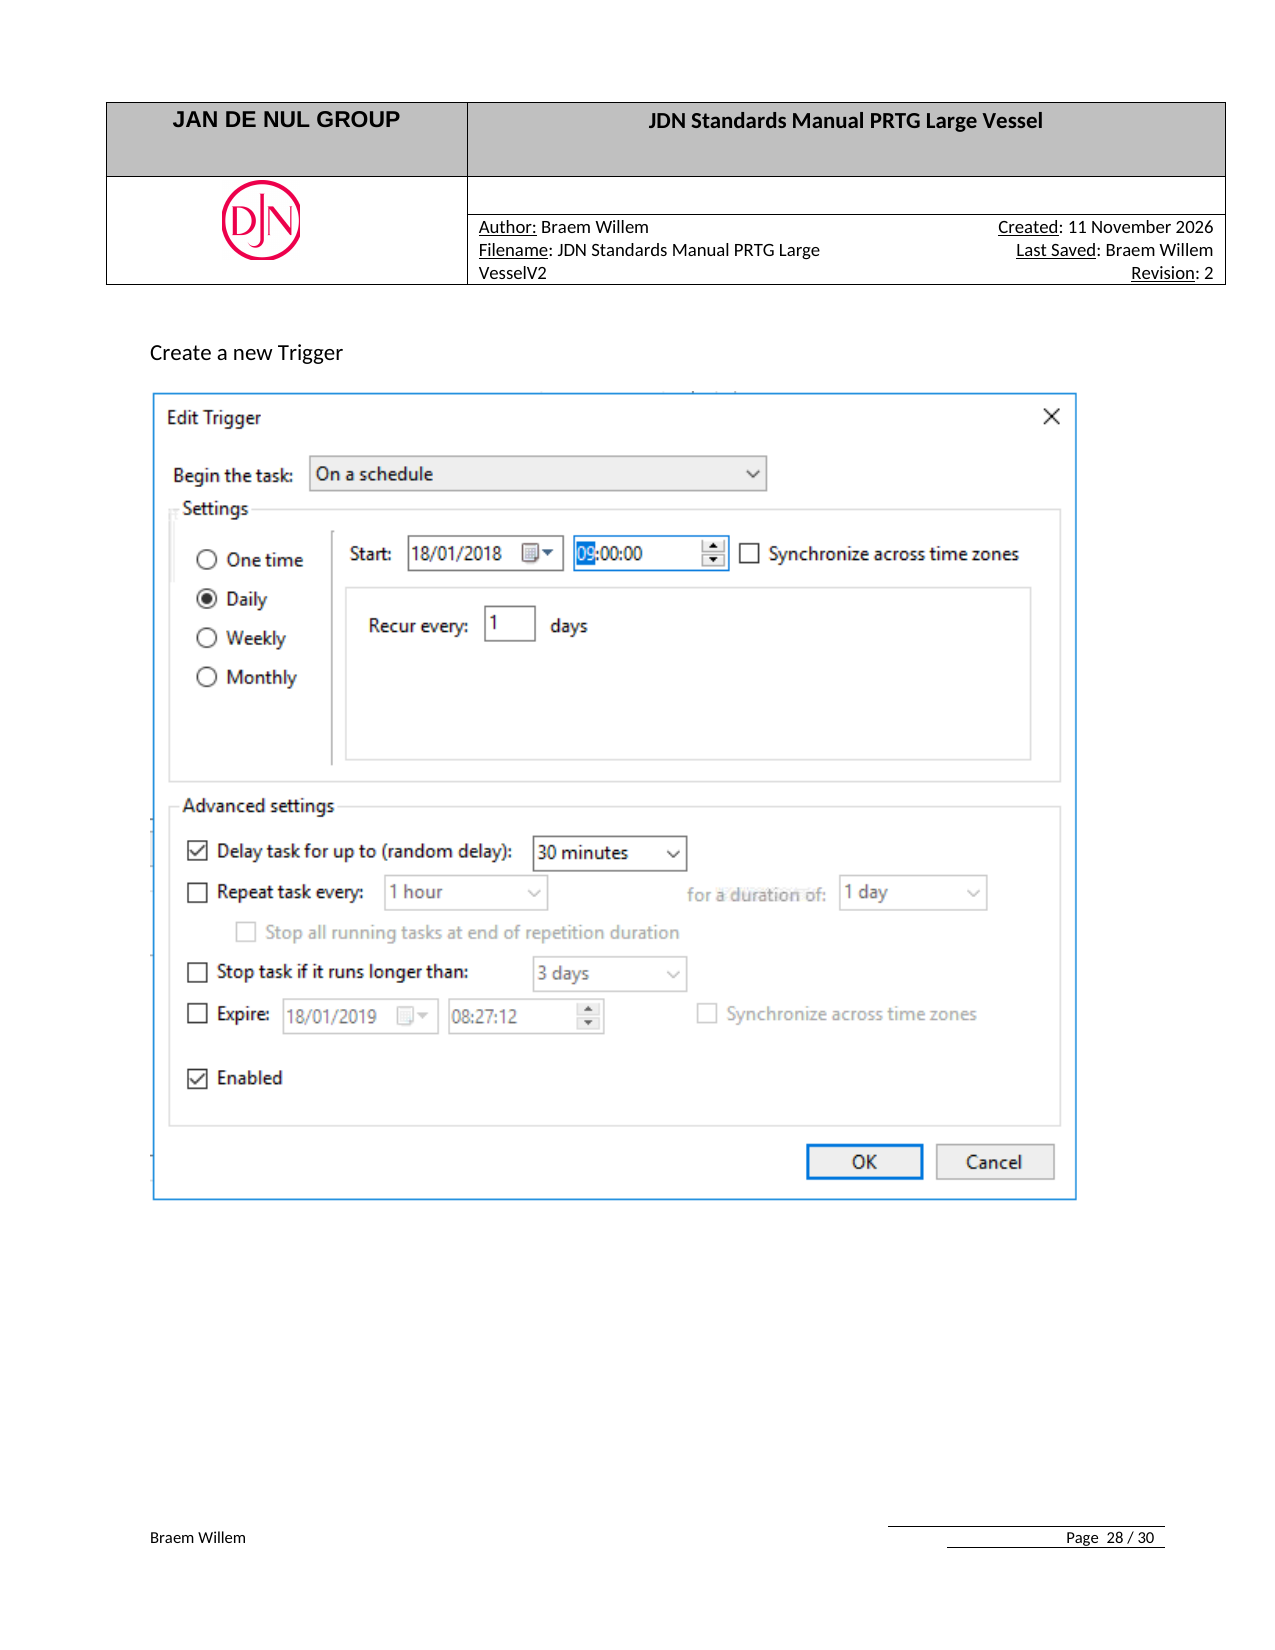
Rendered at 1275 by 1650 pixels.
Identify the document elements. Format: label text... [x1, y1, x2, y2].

picture [221, 180, 300, 259]
text Create a new Trigger [150, 338, 1125, 366]
picture [150, 391, 1077, 1202]
